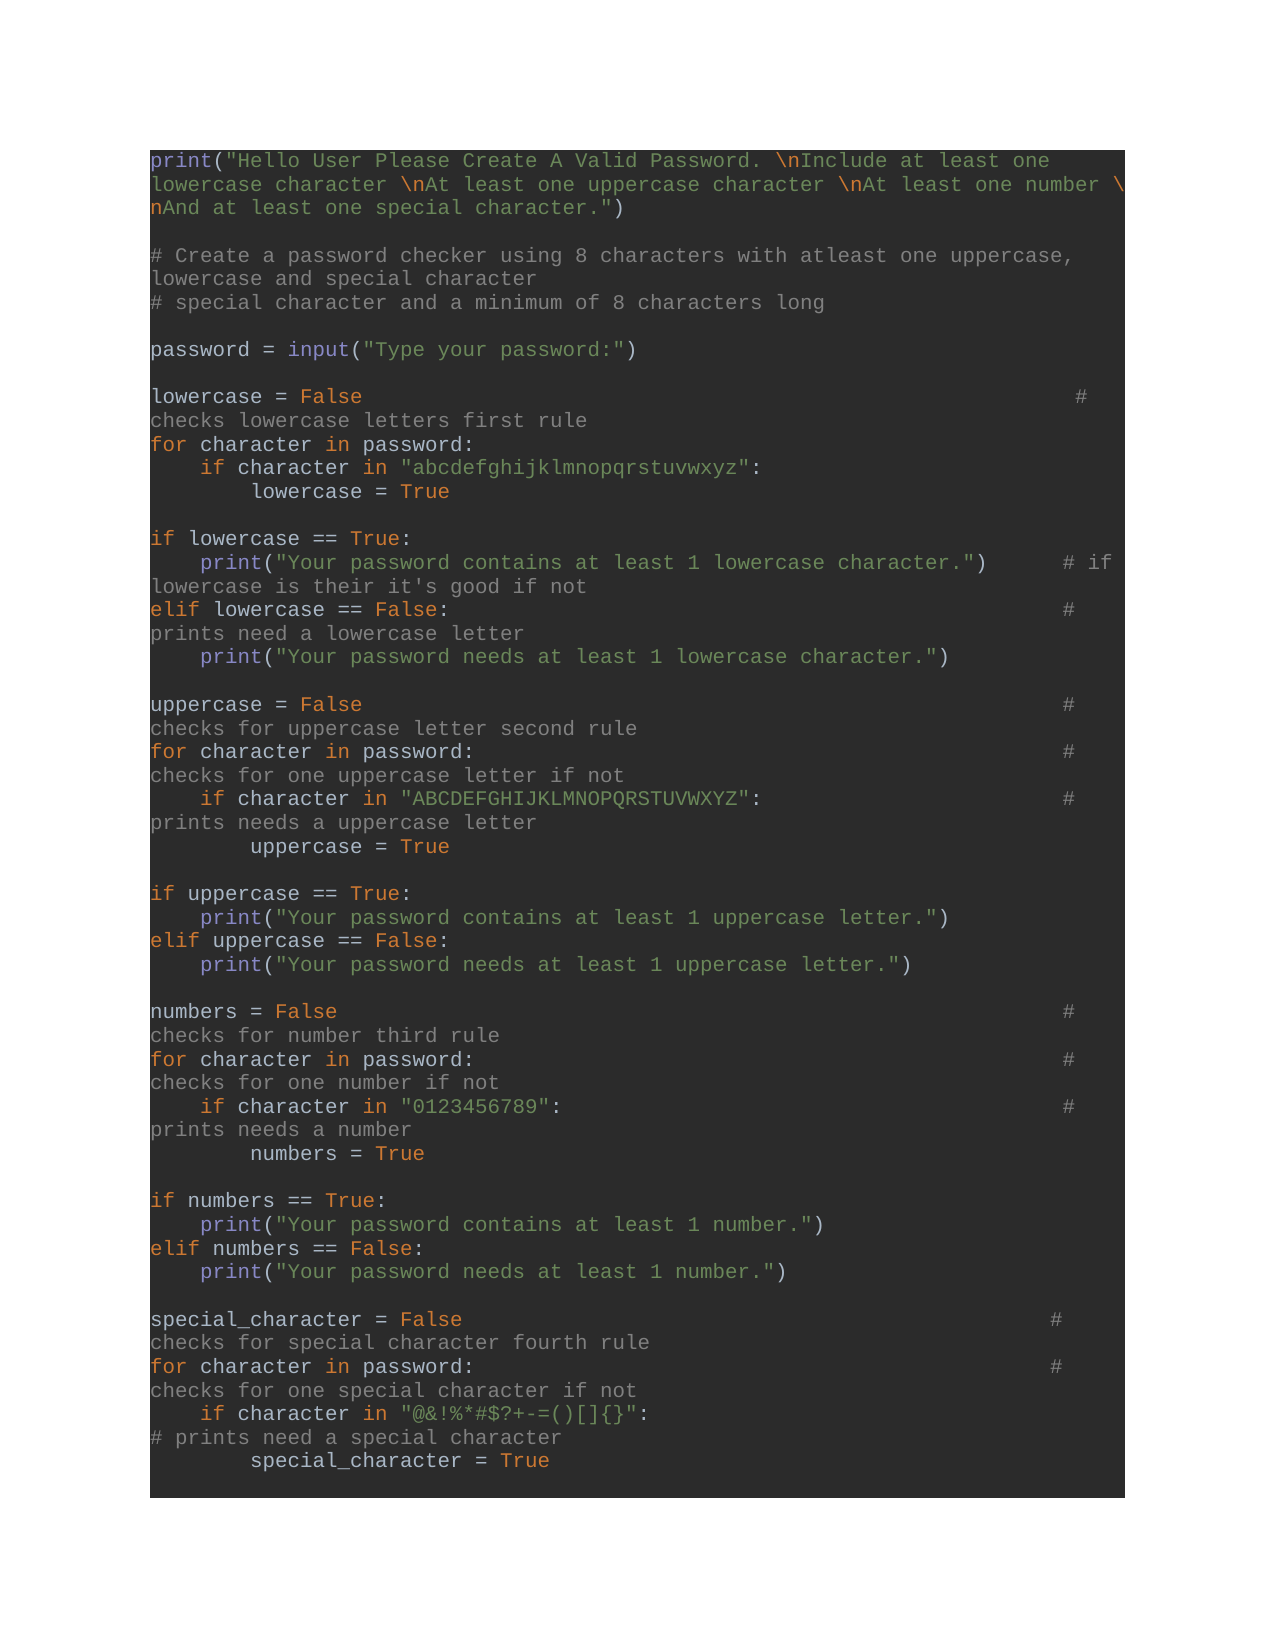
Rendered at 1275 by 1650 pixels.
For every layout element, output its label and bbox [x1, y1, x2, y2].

text [150, 150, 1125, 1498]
